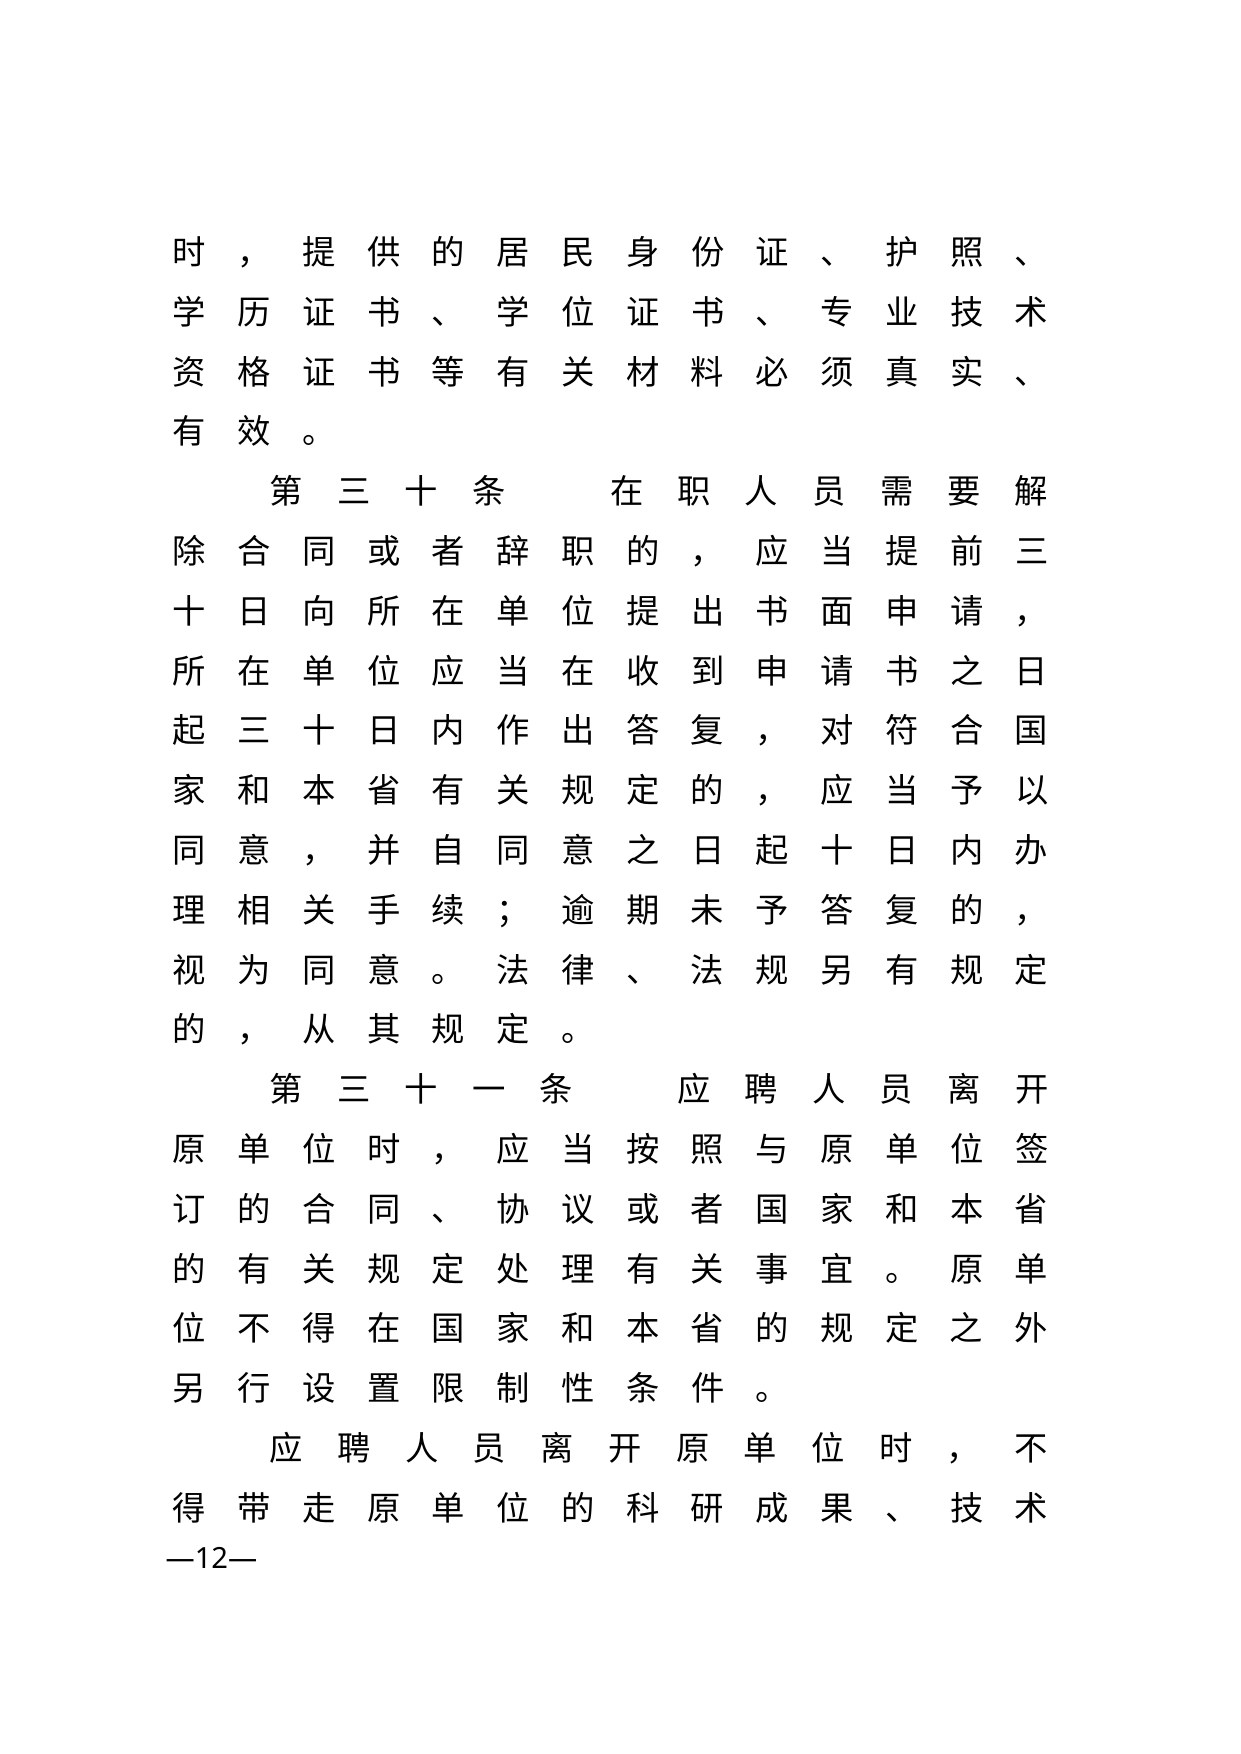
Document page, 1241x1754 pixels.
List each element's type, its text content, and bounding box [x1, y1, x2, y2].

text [172, 220, 1079, 459]
text 第三十一条 应聘人员离开原单位时，应当按照与原单位签订的合同、协议或者国家和本省的有关规定处理有关事宜。原单位不得在国家和本省的规定之外另行设置限制性条件。 [172, 1057, 1079, 1416]
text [172, 1416, 1079, 1536]
text 第三十条 在职人员需要解除合同或者辞职的，应当提前三十日向所在单位提出书面申请，所在单位应当在收到申请书之日起三十日内作出答复，对符合国家和本省有关规定的，应当予以同意，并自同意之日起十日内办理相关手续；逾期未予答复的，视为同意。法律、法规另有规定的，从其规定。 [172, 459, 1079, 1057]
